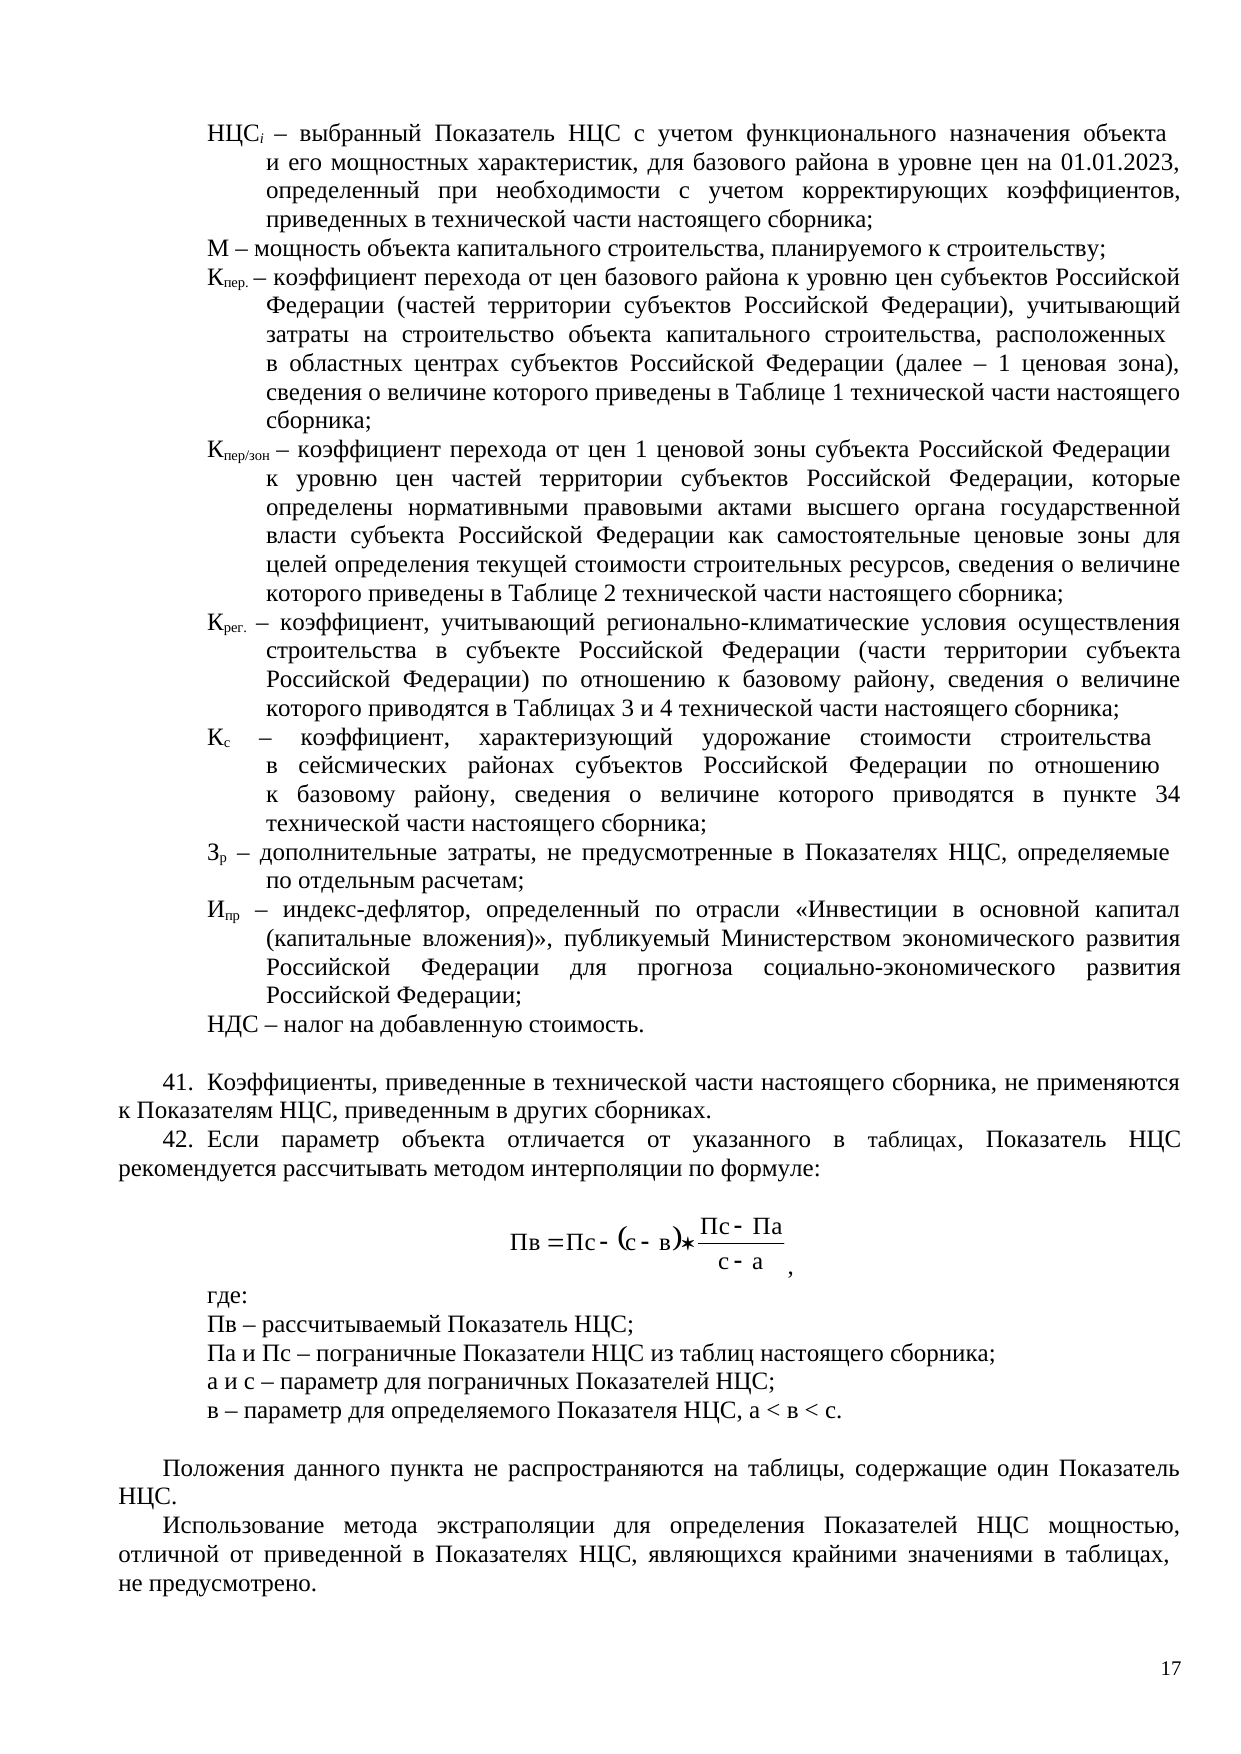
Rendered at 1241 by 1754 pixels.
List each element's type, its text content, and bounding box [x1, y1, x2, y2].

text НЦСi – выбранный Показатель НЦС с учетом функционального назначения объекта и его мощностных характеристик, для базового района в уровне цен на 01.01.2023, определенный при необходимости с учетом корректирующих коэффициентов, приведенных в технической части настоящего сборника; [207, 118, 1181, 233]
text Ипр – индекс-дефлятор, определенный по отрасли «Инвестиции в основной капитал (капитальные вложения)», публикуемый Министерством экономического развития Российской Федерации для прогноза социально-экономического развития Российской Федерации; [207, 894, 1181, 1009]
text Использование метода экстраполяции для определения Показателей НЦС мощностью, отличной от приведенной в Показателях НЦС, являющихся крайними значениями в таблицах, не предусмотрено. [118, 1510, 1181, 1596]
text Кпер. – коэффициент перехода от цен базового района к уровню цен субъектов Российской Федерации (частей территории субъектов Российской Федерации), учитывающий затраты на строительство объекта капитального строительства, расположенных в областных центрах субъектов Российской Федерации (далее – 1 ценовая зона), сведения о величине которого приведены в Таблице 1 технической части настоящего сборника; [207, 262, 1181, 434]
text Па и Пс – пограничные Показатели НЦС из таблиц настоящего сборника; [207, 1338, 1181, 1366]
text где: [207, 1280, 1181, 1309]
text , [118, 1211, 1181, 1280]
text Крег. – коэффициент, учитывающий регионально-климатические условия осуществления строительства в субъекте Российской Федерации (части территории субъекта Российской Федерации) по отношению к базовому району, сведения о величине которого приводятся в Таблицах 3 и 4 технической части настоящего сборника; [207, 607, 1181, 722]
text в – параметр для определяемого Показателя НЦС, а < в < с. [207, 1395, 1181, 1424]
text Зр – дополнительные затраты, не предусмотренные в Показателях НЦС, определяемые по отдельным расчетам; [207, 837, 1181, 894]
subtitle Если параметр объекта отличается от указанного в таблицах, Показатель НЦС рекомендуется рассчитывать методом интерполяции по формуле: [118, 1124, 1181, 1182]
subtitle Коэффициенты, приведенные в технической части настоящего сборника, не применяются к Показателям НЦС, приведенным в других сборниках. [118, 1067, 1181, 1124]
text Положения данного пункта не распространяются на таблицы, содержащие один Показатель НЦС. [118, 1453, 1181, 1510]
text М – мощность объекта капитального строительства, планируемого к строительству; [207, 233, 1181, 262]
text НДС – налог на добавленную стоимость. [207, 1009, 1181, 1038]
text Кпер/зон – коэффициент перехода от цен 1 ценовой зоны субъекта Российской Федерации к уровню цен частей территории субъектов Российской Федерации, которые определены нормативными правовыми актами высшего органа государственной власти субъекта Российской Федерации как самостоятельные ценовые зоны для целей определения текущей стоимости строительных ресурсов, сведения о величине которого приведены в Таблице 2 технической части настоящего сборника; [207, 434, 1181, 607]
text а и с – параметр для пограничных Показателей НЦС; [207, 1366, 1181, 1395]
text Кс – коэффициент, характеризующий удорожание стоимости строительства в сейсмических районах субъектов Российской Федерации по отношению к базовому району, сведения о величине которого приводятся в пункте 34 технической части настоящего сборника; [207, 722, 1181, 837]
text Пв – рассчитываемый Показатель НЦС; [207, 1309, 1181, 1338]
